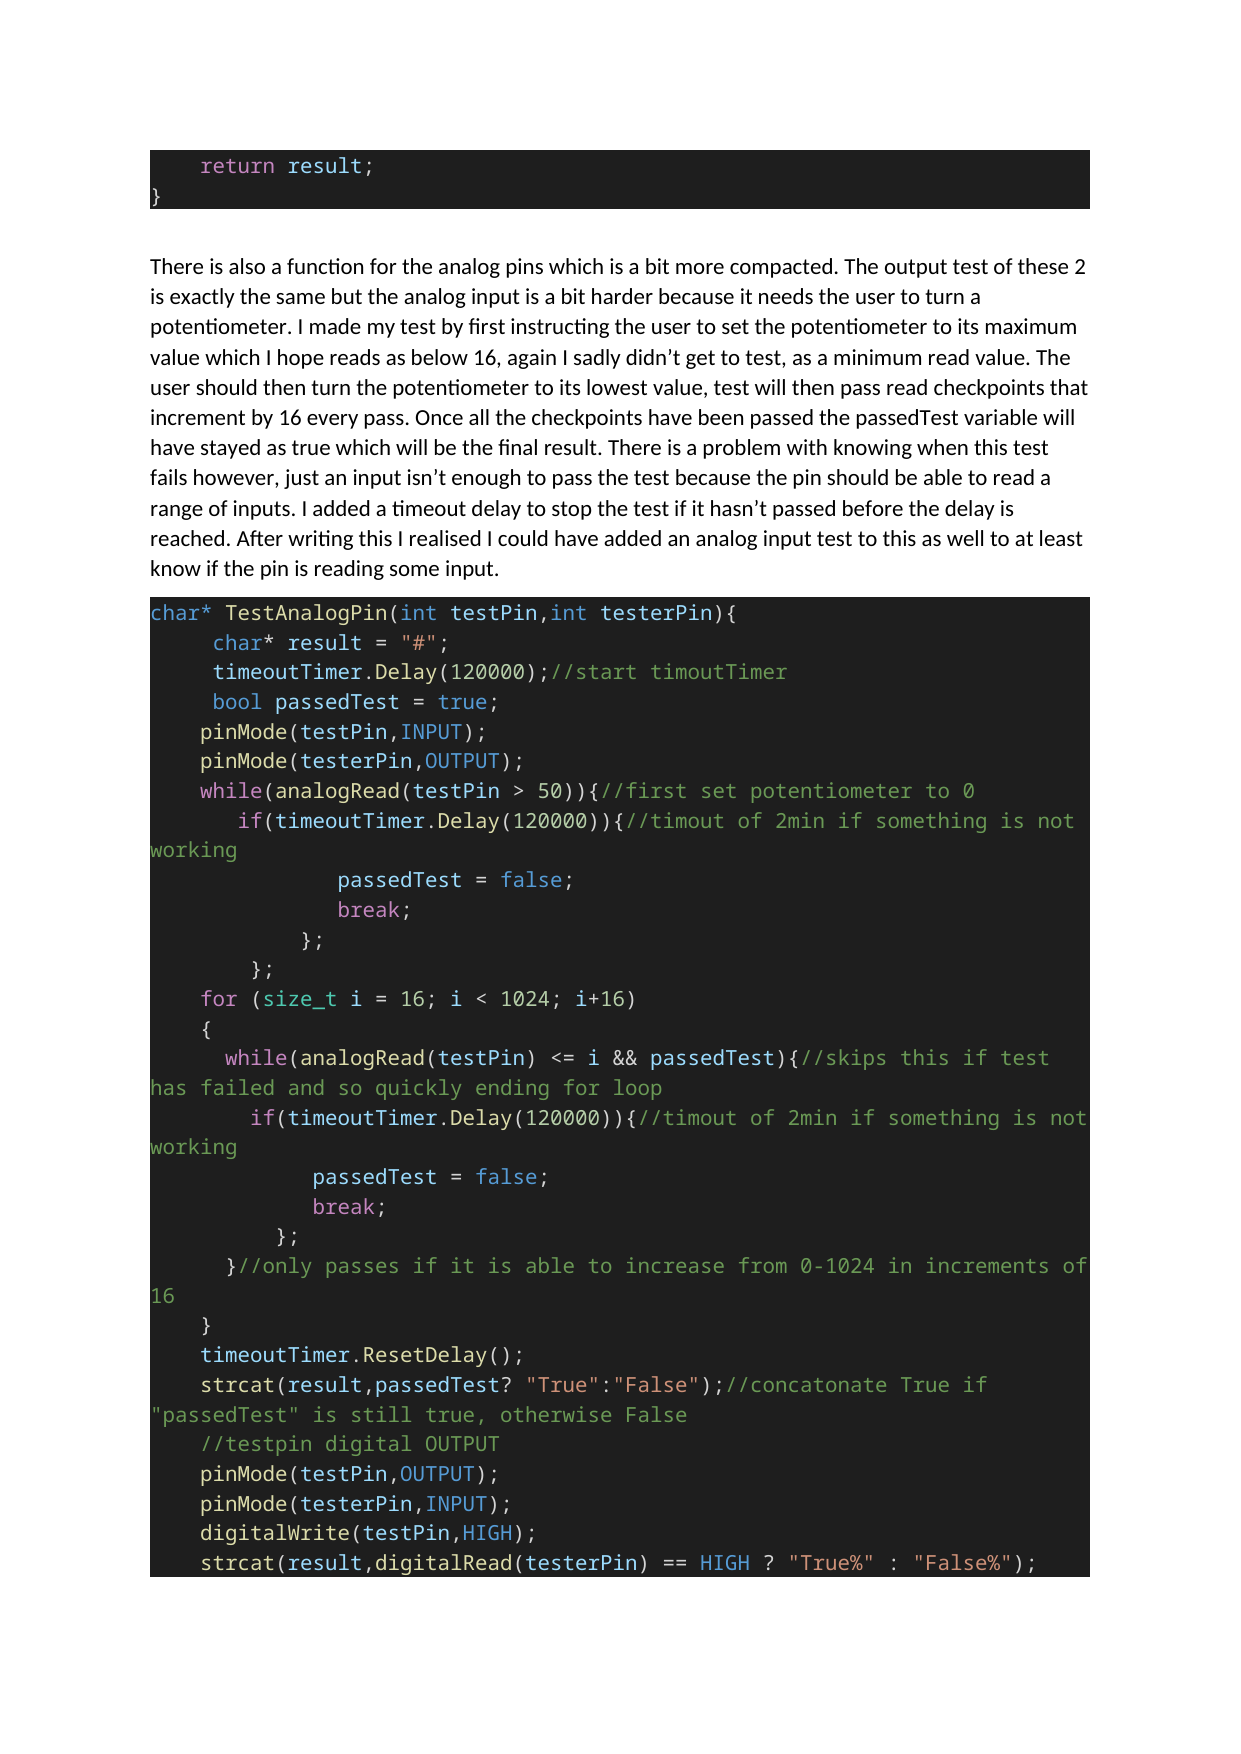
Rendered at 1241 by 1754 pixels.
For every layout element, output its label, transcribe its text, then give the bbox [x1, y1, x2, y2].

text if(timeoutTimer.Delay(120000)){//timout of 2min if something is not working [150, 805, 1090, 864]
text strcat(result,passedTest? "True":"False");//concatonate True if "passedTest" is still true, otherwise False [150, 1369, 1090, 1428]
text }; [150, 953, 1090, 983]
text }; [150, 923, 1090, 953]
text while(analogRead(testPin > 50)){//first set potentiometer to 0 [150, 775, 1090, 805]
text break; [150, 894, 1090, 923]
text pinMode(testerPin,OUTPUT); [150, 745, 1090, 775]
text char* result = "#"; [150, 627, 1090, 656]
text if(timeoutTimer.Delay(120000)){//timout of 2min if something is not working [150, 1102, 1090, 1161]
text return result; [150, 150, 1090, 180]
text for (size_t i = 16; i < 1024; i+16) [150, 983, 1090, 1012]
text There is also a function for the analog pins which is a bit more compacted. The output test of these 2 is exactly the same but the analog input is a bit harder because it needs the user to turn a potentiometer. I made my test by first instructing the user to set the potentiometer to its maximum value which I hope reads as below 16, again I sadly didn’t get to test, as a minimum read value. The user should then turn the potentiometer to its lowest value, test will then pass read checkpoints that increment by 16 every pass. Once all the checkpoints have been passed the passedTest variable will have stayed as true which will be the final result. There is a problem with knowing when this test fails however, just an input isn’t enough to pass the test because the pin should be able to read a range of inputs. I added a timeout delay to stop the test if it hasn’t passed before the delay is reached. After writing this I realised I could have added an analog input test to this as well to at least know if the pin is reading some input. [150, 252, 1090, 582]
text break; [150, 1191, 1090, 1220]
text timeoutTimer.Delay(120000);//start timoutTimer [150, 656, 1090, 686]
text strcat(result,digitalRead(testerPin) == HIGH ? "True%" : "False%"); [150, 1547, 1090, 1577]
text }//only passes if it is able to increase from 0-1024 in increments of 16 [150, 1250, 1090, 1309]
text while(analogRead(testPin) <= i && passedTest){//skips this if test has failed and so quickly ending for loop [150, 1042, 1090, 1102]
text passedTest = false; [150, 864, 1090, 894]
text pinMode(testerPin,INPUT); [150, 1487, 1090, 1517]
text pinMode(testPin,INPUT); [150, 716, 1090, 745]
text timeoutTimer.ResetDelay(); [150, 1339, 1090, 1369]
text bool passedTest = true; [150, 686, 1090, 716]
text } [150, 180, 1090, 209]
text digitalWrite(testPin,HIGH); [150, 1517, 1090, 1547]
text passedTest = false; [150, 1161, 1090, 1191]
text pinMode(testPin,OUTPUT); [150, 1458, 1090, 1487]
text char* TestAnalogPin(int testPin,int testerPin){ [150, 597, 1090, 627]
text { [150, 1012, 1090, 1042]
text }; [150, 1220, 1090, 1250]
text } [150, 1309, 1090, 1339]
text //testpin digital OUTPUT [150, 1428, 1090, 1458]
